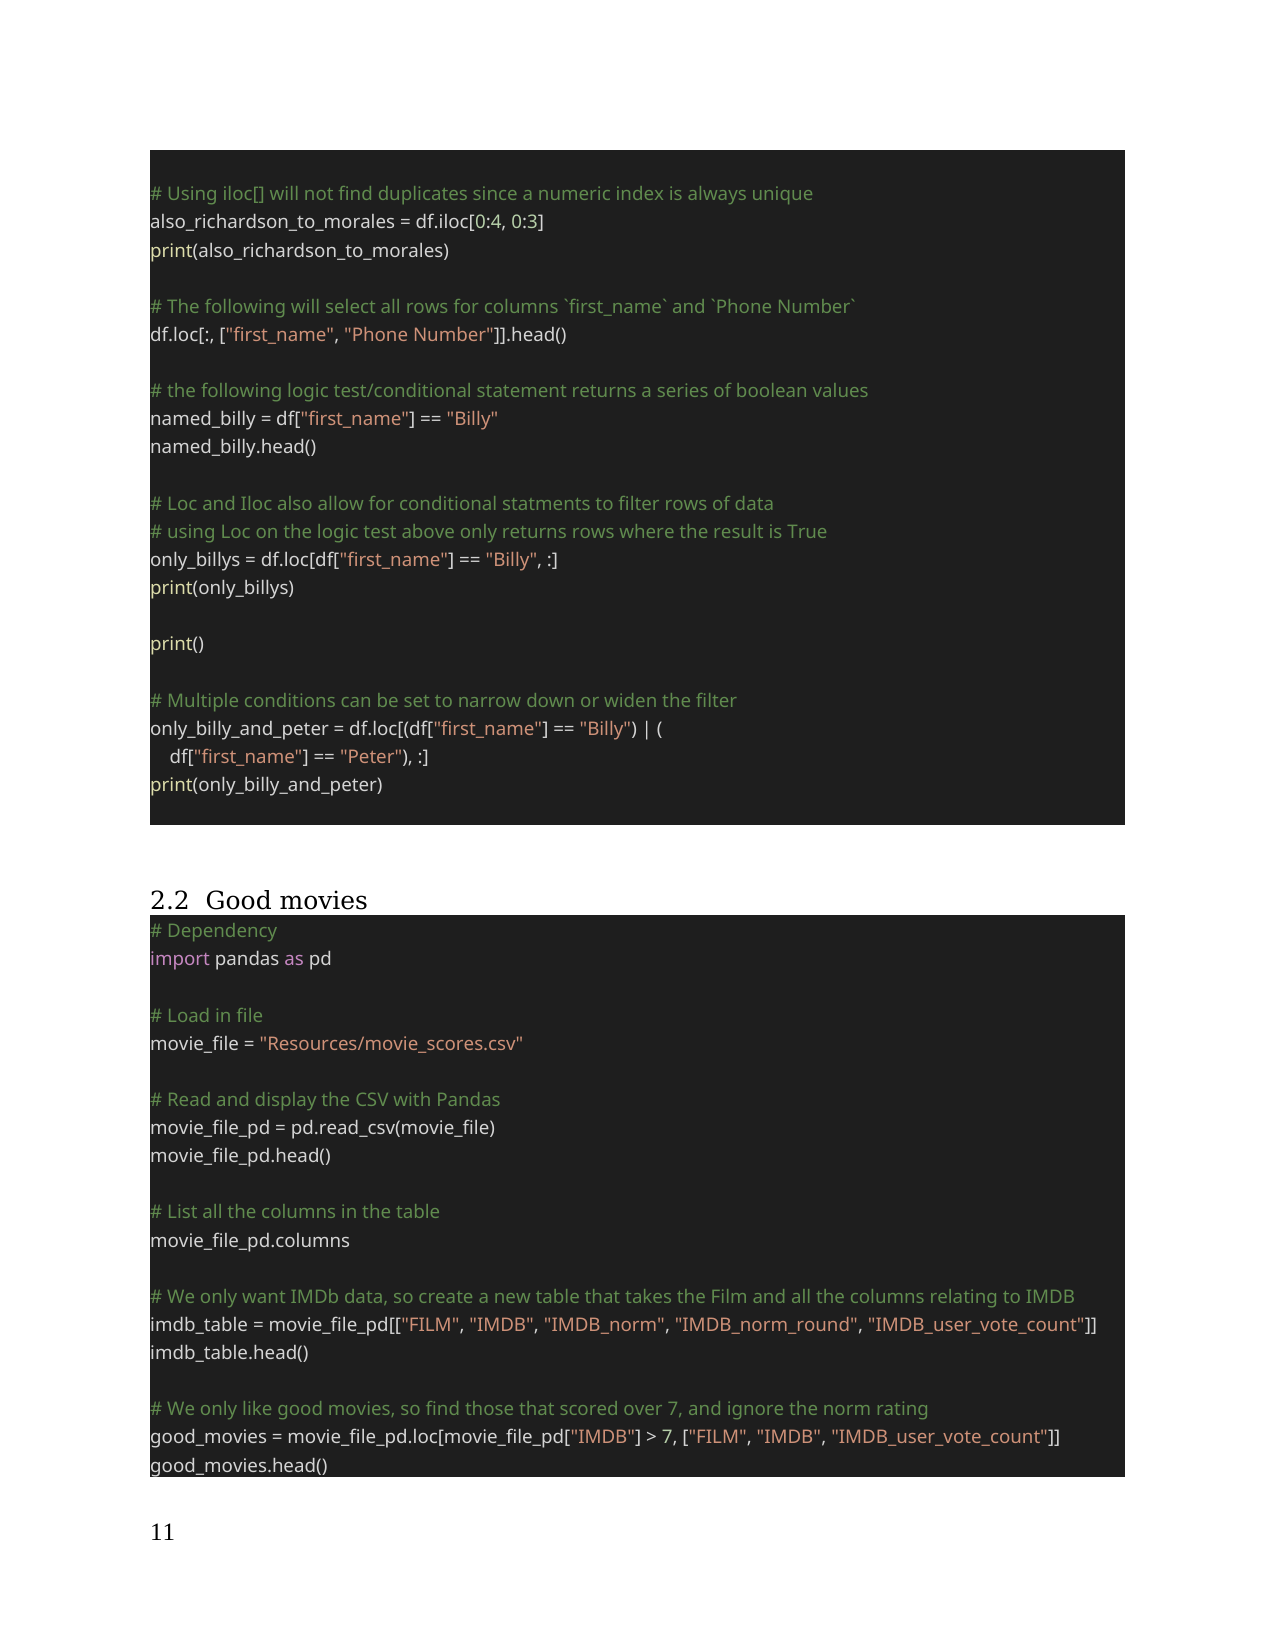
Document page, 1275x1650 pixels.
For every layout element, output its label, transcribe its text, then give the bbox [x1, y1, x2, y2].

text named_billy = df["first_name"] == "Billy" [150, 403, 1125, 431]
text print(also_richardson_to_morales) [150, 234, 1125, 262]
text also_richardson_to_morales = df.iloc[0:4, 0:3] [150, 206, 1125, 234]
text only_billy_and_peter = df.loc[(df["first_name"] == "Billy") | ( [150, 712, 1125, 741]
text import pandas as pd [150, 943, 1125, 971]
text # using Loc on the logic test above only returns rows where the result is True [150, 516, 1125, 544]
text movie_file = "Resources/movie_scores.csv" [150, 1027, 1125, 1056]
text print(only_billy_and_peter) [150, 769, 1125, 797]
text # We only like good movies, so find those that scored over 7, and ignore the norm rating [150, 1393, 1125, 1421]
text movie_file_pd = pd.read_csv(movie_file) [150, 1112, 1125, 1140]
text named_billy.head() [150, 431, 1125, 459]
text good_movies = movie_file_pd.loc[movie_file_pd["IMDB"] > 7, ["FILM", "IMDB", "IMDB_user_vote_count"]] [150, 1421, 1125, 1449]
text # The following will select all rows for columns `first_name` and `Phone Number` [150, 291, 1125, 319]
text movie_file_pd.head() [150, 1140, 1125, 1168]
text # Multiple conditions can be set to narrow down or widen the filter [150, 684, 1125, 712]
text df.loc[:, ["first_name", "Phone Number"]].head() [150, 319, 1125, 347]
text # Read and display the CSV with Pandas [150, 1084, 1125, 1112]
text print(only_billys) [150, 572, 1125, 600]
text # Dependency [150, 915, 1125, 943]
text # Loc and Iloc also allow for conditional statments to filter rows of data [150, 487, 1125, 516]
text movie_file_pd.columns [150, 1224, 1125, 1252]
text # List all the columns in the table [150, 1196, 1125, 1224]
text # Load in file [150, 999, 1125, 1027]
text print() [150, 628, 1125, 656]
text only_billys = df.loc[df["first_name"] == "Billy", :] [150, 544, 1125, 572]
text # the following logic test/conditional statement returns a series of boolean values [150, 375, 1125, 403]
text imdb_table.head() [150, 1337, 1125, 1365]
text good_movies.head() [150, 1449, 1125, 1477]
text 2.2 Good movies [150, 885, 1125, 915]
text # Using iloc[] will not find duplicates since a numeric index is always unique [150, 178, 1125, 206]
text df["first_name"] == "Peter"), :] [150, 741, 1125, 769]
text imdb_table = movie_file_pd[["FILM", "IMDB", "IMDB_norm", "IMDB_norm_round", "IMDB_user_vote_count"]] [150, 1309, 1125, 1337]
text # We only want IMDb data, so create a new table that takes the Film and all the columns relating to IMDB [150, 1281, 1125, 1309]
